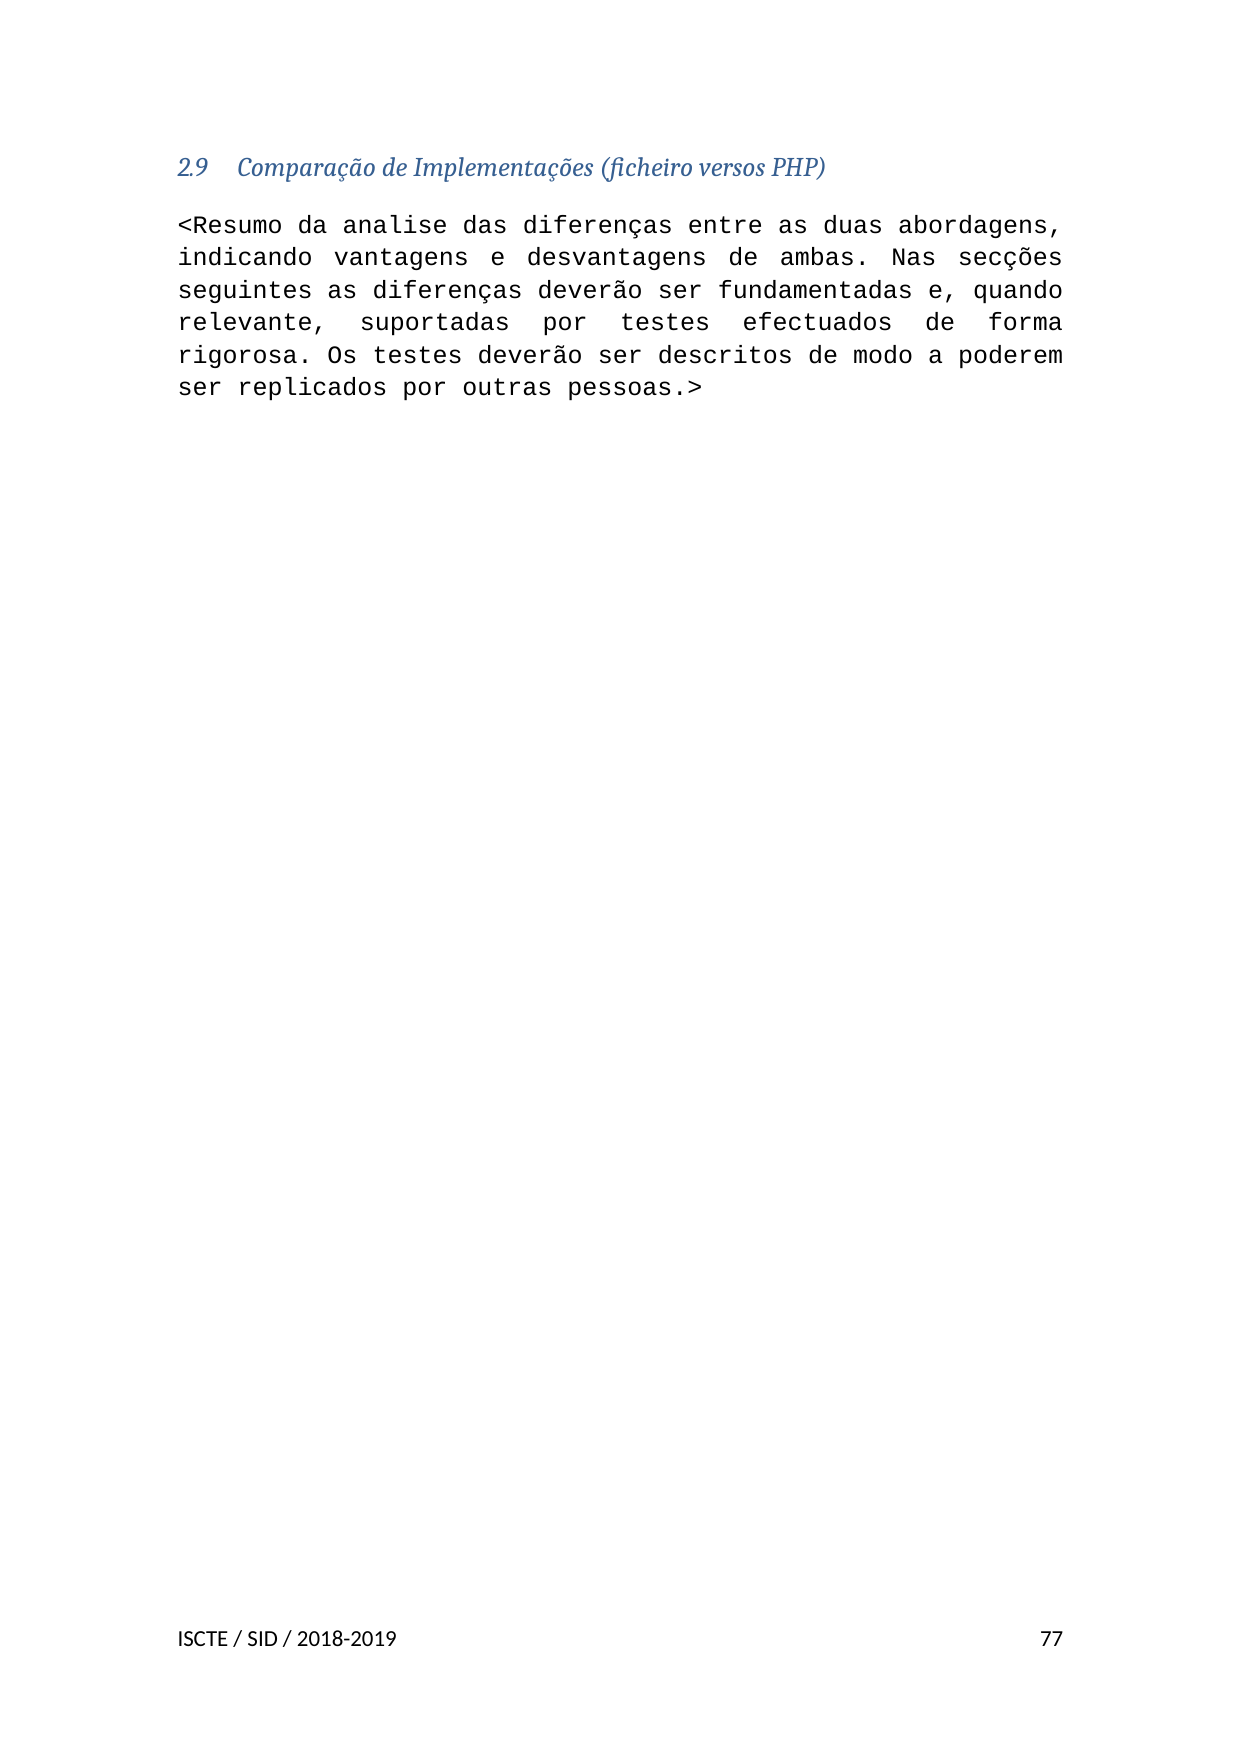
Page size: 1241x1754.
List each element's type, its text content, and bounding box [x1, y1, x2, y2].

subtitle Comparação de Implementações (ficheiro versos PHP) [177, 152, 1063, 183]
text <Resumo da analise das diferenças entre as duas abordagens, indicando vantagens e desvantagens de ambas. Nas secções seguintes as diferenças deverão ser fundamentadas e, quando relevante, suportadas por testes efectuados de forma rigorosa. Os testes deverão ser descritos de modo a poderem ser replicados por outras pessoas.> [177, 212, 1063, 403]
